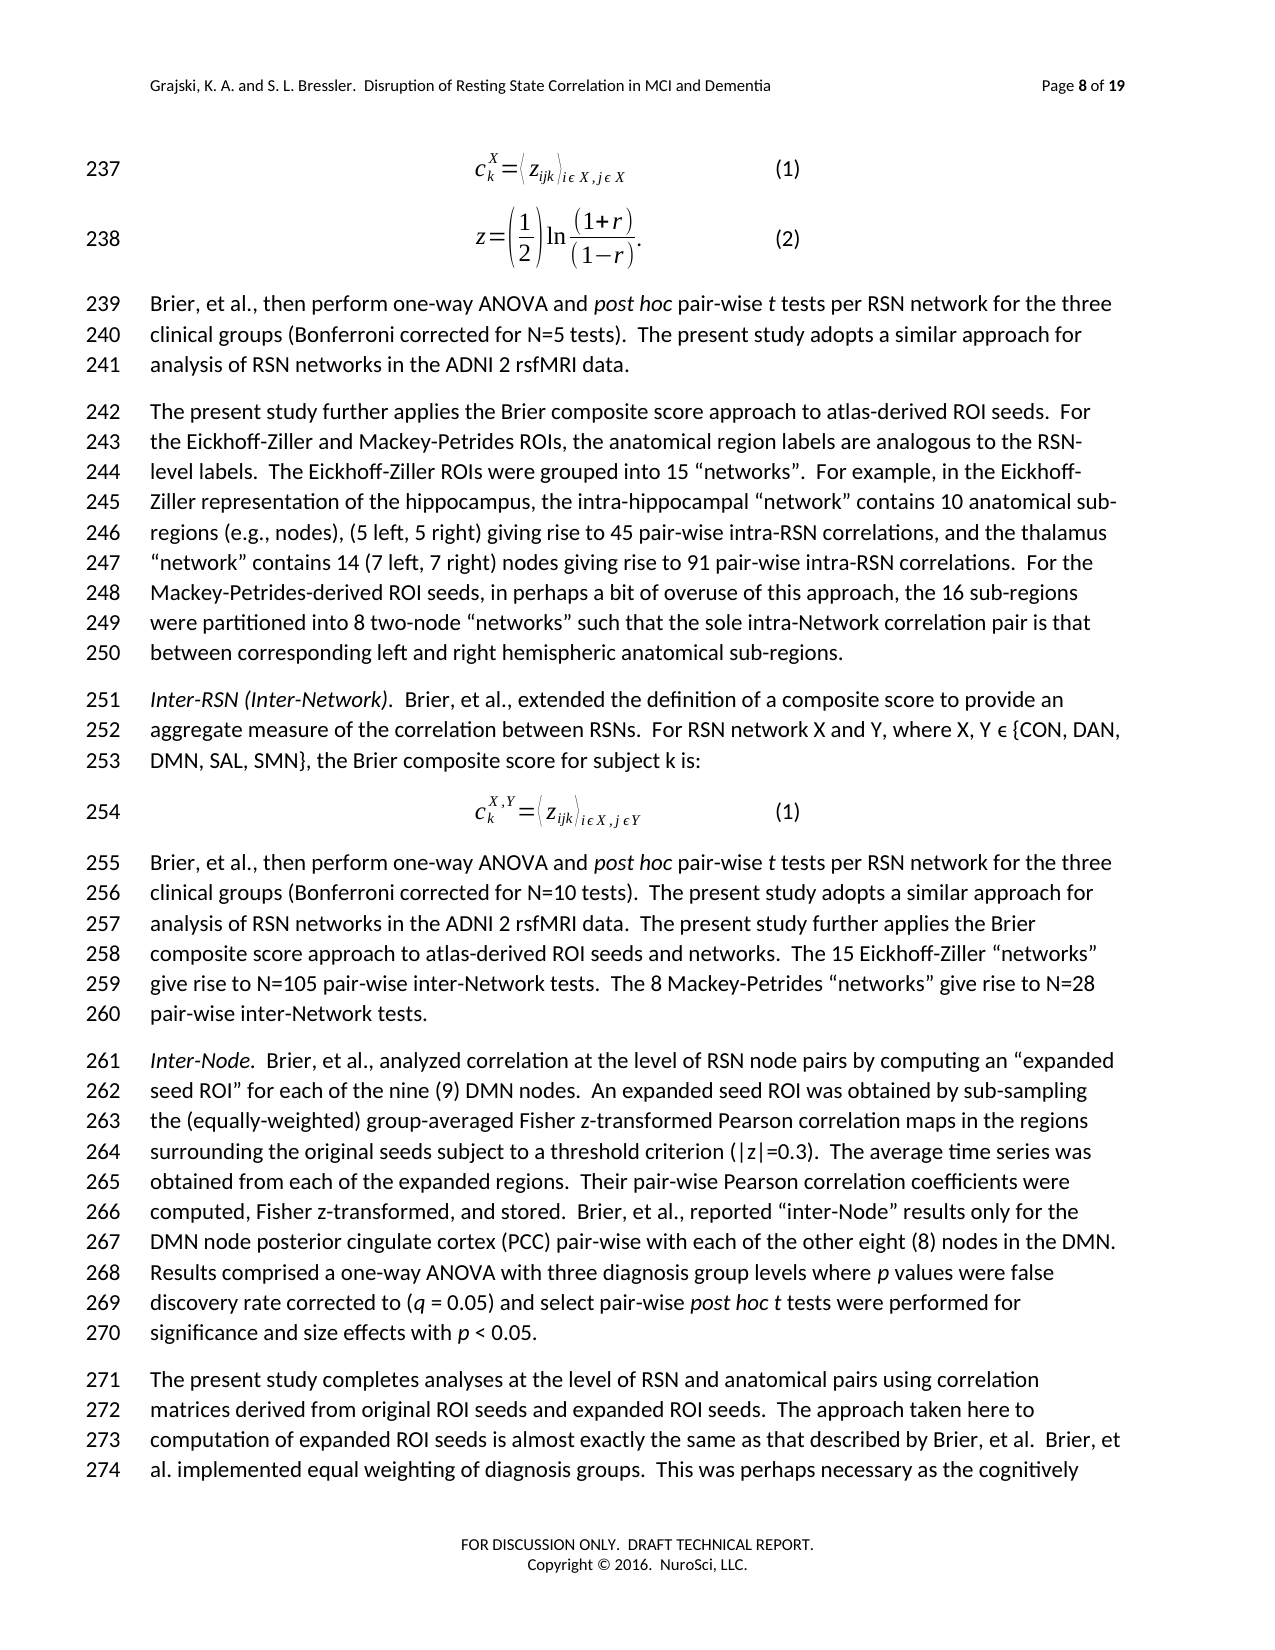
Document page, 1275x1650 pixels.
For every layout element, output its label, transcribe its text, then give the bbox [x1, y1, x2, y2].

text Brier, et al., then perform one-way ANOVA and post hoc pair-wise t tests per RSN network for the three clinical groups (Bonferroni corrected for N=10 tests). The present study adopts a similar approach for analysis of RSN networks in the ADNI 2 rsfMRI data. The present study further applies the Brier composite score approach to atlas-derived ROI seeds and networks. The 15 Eickhoff-Ziller “networks” give rise to N=105 pair-wise inter-Network tests. The 8 Mackey-Petrides “networks” give rise to N=28 pair-wise inter-Network tests. [150, 848, 1125, 1027]
text Brier, et al., then perform one-way ANOVA and post hoc pair-wise t tests per RSN network for the three clinical groups (Bonferroni corrected for N=5 tests). The present study adopts a similar approach for analysis of RSN networks in the ADNI 2 rsfMRI data. [150, 289, 1125, 378]
text (1) [150, 793, 1125, 829]
text Inter-RSN (Inter-Network). Brier, et al., extended the definition of a composite score to provide an aggregate measure of the correlation between RSNs. For RSN network X and Y, where X, Y ϵ {CON, DAN, DMN, SAL, SMN}, the Brier composite score for subject k is: [150, 685, 1125, 774]
text Inter-Node. Brier, et al., analyzed correlation at the level of RSN node pairs by computing an “expanded seed ROI” for each of the nine (9) DMN nodes. An expanded seed ROI was obtained by sub-sampling the (equally-weighted) group-averaged Fisher z-transformed Pearson correlation maps in the regions surrounding the original seeds subject to a threshold criterion (|z|=0.3). The average time series was obtained from each of the expanded regions. Their pair-wise Pearson correlation coefficients were computed, Fisher z-transformed, and stored. Brier, et al., reported “inter-Node” results only for the DMN node posterior cingulate cortex (PCC) pair-wise with each of the other eight (8) nodes in the DMN. Results comprised a one-way ANOVA with three diagnosis group levels where p values were false discovery rate corrected to (q = 0.05) and select pair-wise post hoc t tests were performed for significance and size effects with p < 0.05. [150, 1046, 1125, 1346]
text (1) [150, 150, 1125, 187]
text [150, 1365, 1125, 1483]
text The present study further applies the Brier composite score approach to atlas-derived ROI seeds. For the Eickhoff-Ziller and Mackey-Petrides ROIs, the anatomical region labels are analogous to the RSN-level labels. The Eickhoff-Ziller ROIs were grouped into 15 “networks”. For example, in the Eickhoff-Ziller representation of the hippocampus, the intra-hippocampal “network” contains 10 anatomical sub-regions (e.g., nodes), (5 left, 5 right) giving rise to 45 pair-wise intra-RSN correlations, and the thalamus “network” contains 14 (7 left, 7 right) nodes giving rise to 91 pair-wise intra-RSN correlations. For the Mackey-Petrides-derived ROI seeds, in perhaps a bit of overuse of this approach, the 16 sub-regions were partitioned into 8 two-node “networks” such that the sole intra-Network correlation pair is that between corresponding left and right hemispheric anatomical sub-regions. [150, 397, 1125, 666]
text . (2) [150, 206, 1125, 271]
